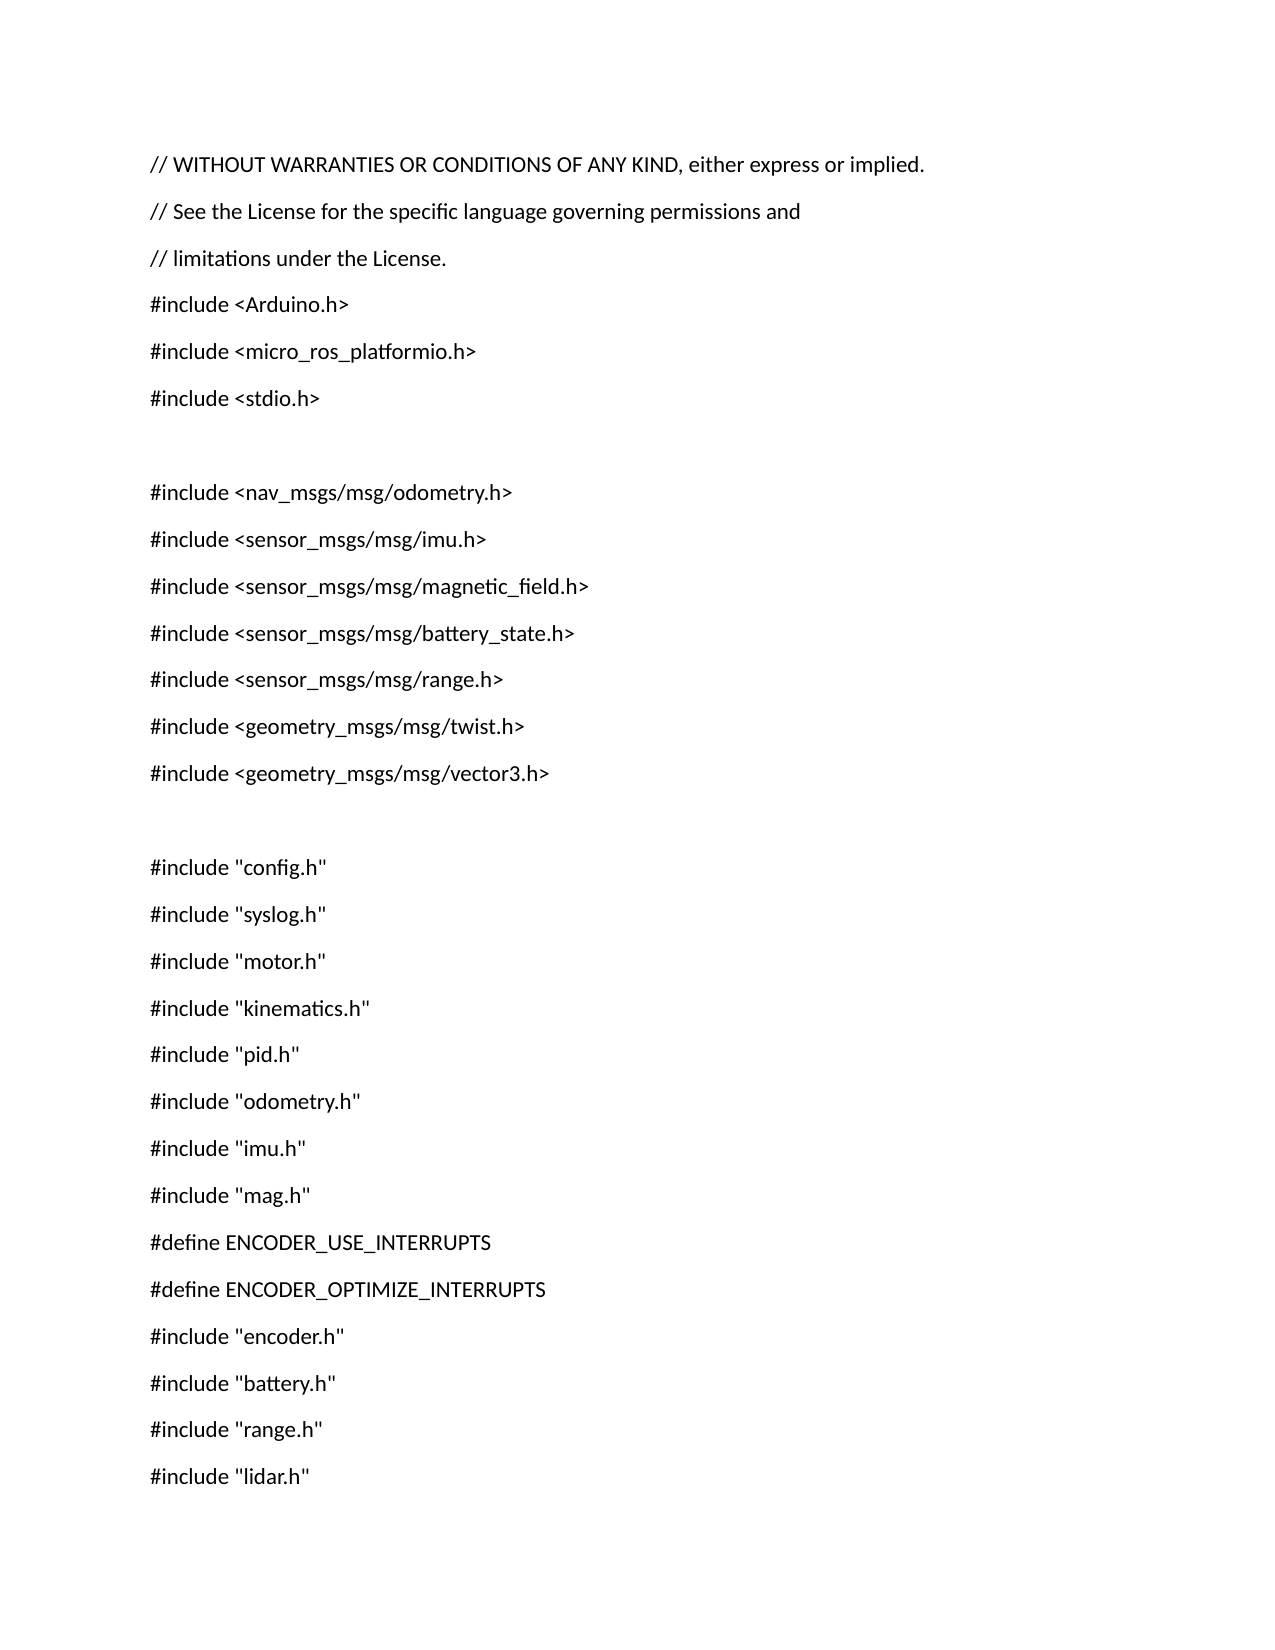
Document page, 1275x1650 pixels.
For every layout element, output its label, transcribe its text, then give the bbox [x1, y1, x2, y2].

text #include "config.h" [150, 853, 1125, 881]
text #include <geometry_msgs/msg/vector3.h> [150, 759, 1125, 787]
text #include <sensor_msgs/msg/range.h> [150, 666, 1125, 694]
text // WITHOUT WARRANTIES OR CONDITIONS OF ANY KIND, either express or implied. [150, 150, 1125, 178]
text #include "pid.h" [150, 1041, 1125, 1069]
text // limitations under the License. [150, 244, 1125, 272]
text #include <sensor_msgs/msg/battery_state.h> [150, 619, 1125, 647]
text #define ENCODER_USE_INTERRUPTS [150, 1228, 1125, 1256]
text #include "odometry.h" [150, 1087, 1125, 1116]
text #include <stdio.h> [150, 384, 1125, 412]
text #include "range.h" [150, 1416, 1125, 1444]
text #include "motor.h" [150, 947, 1125, 975]
text #include <sensor_msgs/msg/magnetic_field.h> [150, 572, 1125, 600]
text #include "battery.h" [150, 1369, 1125, 1397]
text #include "mag.h" [150, 1181, 1125, 1209]
text #include <Arduino.h> [150, 291, 1125, 319]
text #include <sensor_msgs/msg/imu.h> [150, 525, 1125, 553]
text #include "kinematics.h" [150, 994, 1125, 1022]
text #include "lidar.h" [150, 1462, 1125, 1491]
text #include "syslog.h" [150, 900, 1125, 928]
text #define ENCODER_OPTIMIZE_INTERRUPTS [150, 1275, 1125, 1303]
text #include <geometry_msgs/msg/twist.h> [150, 712, 1125, 741]
text #include "imu.h" [150, 1134, 1125, 1162]
text #include <nav_msgs/msg/odometry.h> [150, 478, 1125, 506]
text #include <micro_ros_platformio.h> [150, 337, 1125, 366]
text // See the License for the specific language governing permissions and [150, 197, 1125, 225]
text #include "encoder.h" [150, 1322, 1125, 1350]
